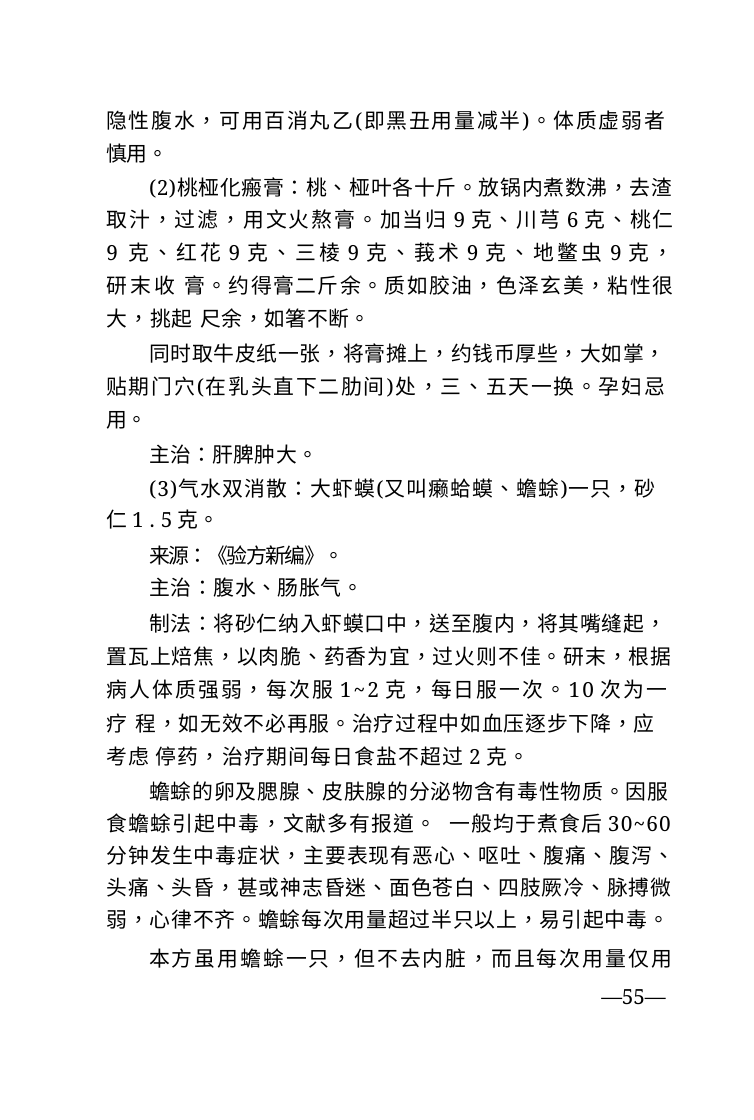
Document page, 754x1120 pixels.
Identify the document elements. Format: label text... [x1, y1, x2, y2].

text 主治：腹水、肠胀气。 [149, 575, 676, 601]
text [106, 944, 676, 973]
text 主治：肝脾肿大。 [149, 442, 676, 467]
text (2)桃桠化瘢膏：桃、桠叶各十斤。放锅内煮数沸，去渣 取汁，过滤，用文火熬膏。加当归9克、川芎6克、桃仁9 克、红花9克、三棱9克、莪术9克、地鳖虫9克，研末收 膏。约得膏二斤余。质如胶油，色泽玄美，粘性很大，挑起 尺余，如箸不断。 [106, 173, 674, 333]
text 隐性腹水，可用百消丸乙(即黑丑用量减半)。体质虚弱者 慎用。 [106, 106, 674, 168]
text 来源：《验方新编》。 [149, 542, 676, 568]
text 制法：将砂仁纳入虾蟆口中，送至腹内，将其嘴缝起， 置瓦上焙焦，以肉脆、药香为宜，过火则不佳。研末，根据 病人体质强弱，每次服1~2克，每日服一次。10次为一疗 程，如无效不必再服。治疗过程中如血压逐步下降，应考虑 停药，治疗期间每日食盐不超过2克。 [106, 609, 674, 771]
text 同时取牛皮纸一张，将膏摊上，约钱币厚些，大如掌， 贴期门穴(在乳头直下二肋间)处，三、五天一换。孕妇忌 用。 [106, 339, 675, 433]
text 蟾蜍的卵及腮腺、皮肤腺的分泌物含有毒性物质。因服 食蟾蜍引起中毒，文献多有报道。 一般均于煮食后30~60 分钟发生中毒症状，主要表现有恶心、呕吐、腹痛、腹泻、 头痛、头昏，甚或神志昏迷、面色苍白、四肢厥冷、脉搏微 弱，心律不齐。蟾蜍每次用量超过半只以上，易引起中毒。 [106, 777, 676, 934]
text (3)气水双消散：大虾蟆(又叫癞蛤蟆、蟾蜍)一只，砂 仁1 . 5克。 [106, 474, 670, 533]
